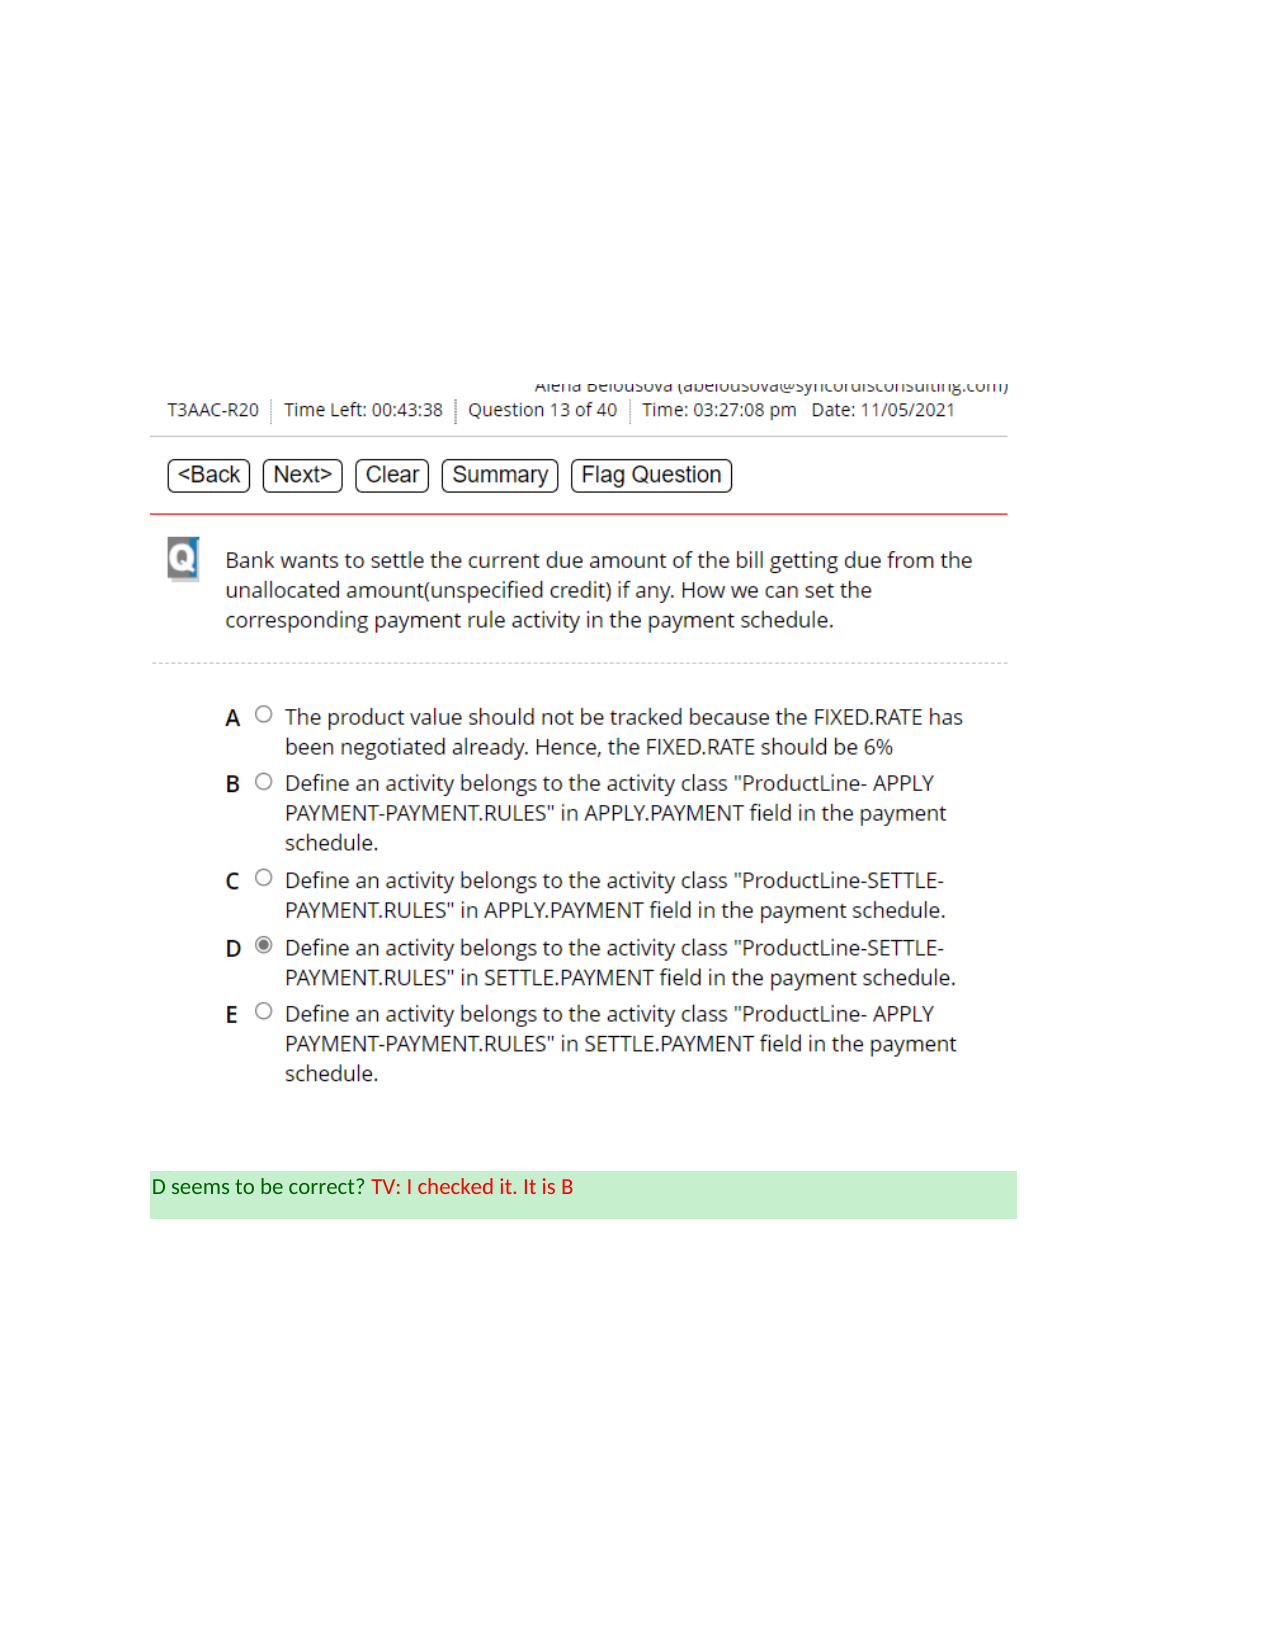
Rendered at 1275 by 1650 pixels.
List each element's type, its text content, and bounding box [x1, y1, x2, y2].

picture [150, 384, 1013, 1105]
table_header D seems to be correct? TV: I checked it. It is B [150, 1171, 1017, 1219]
